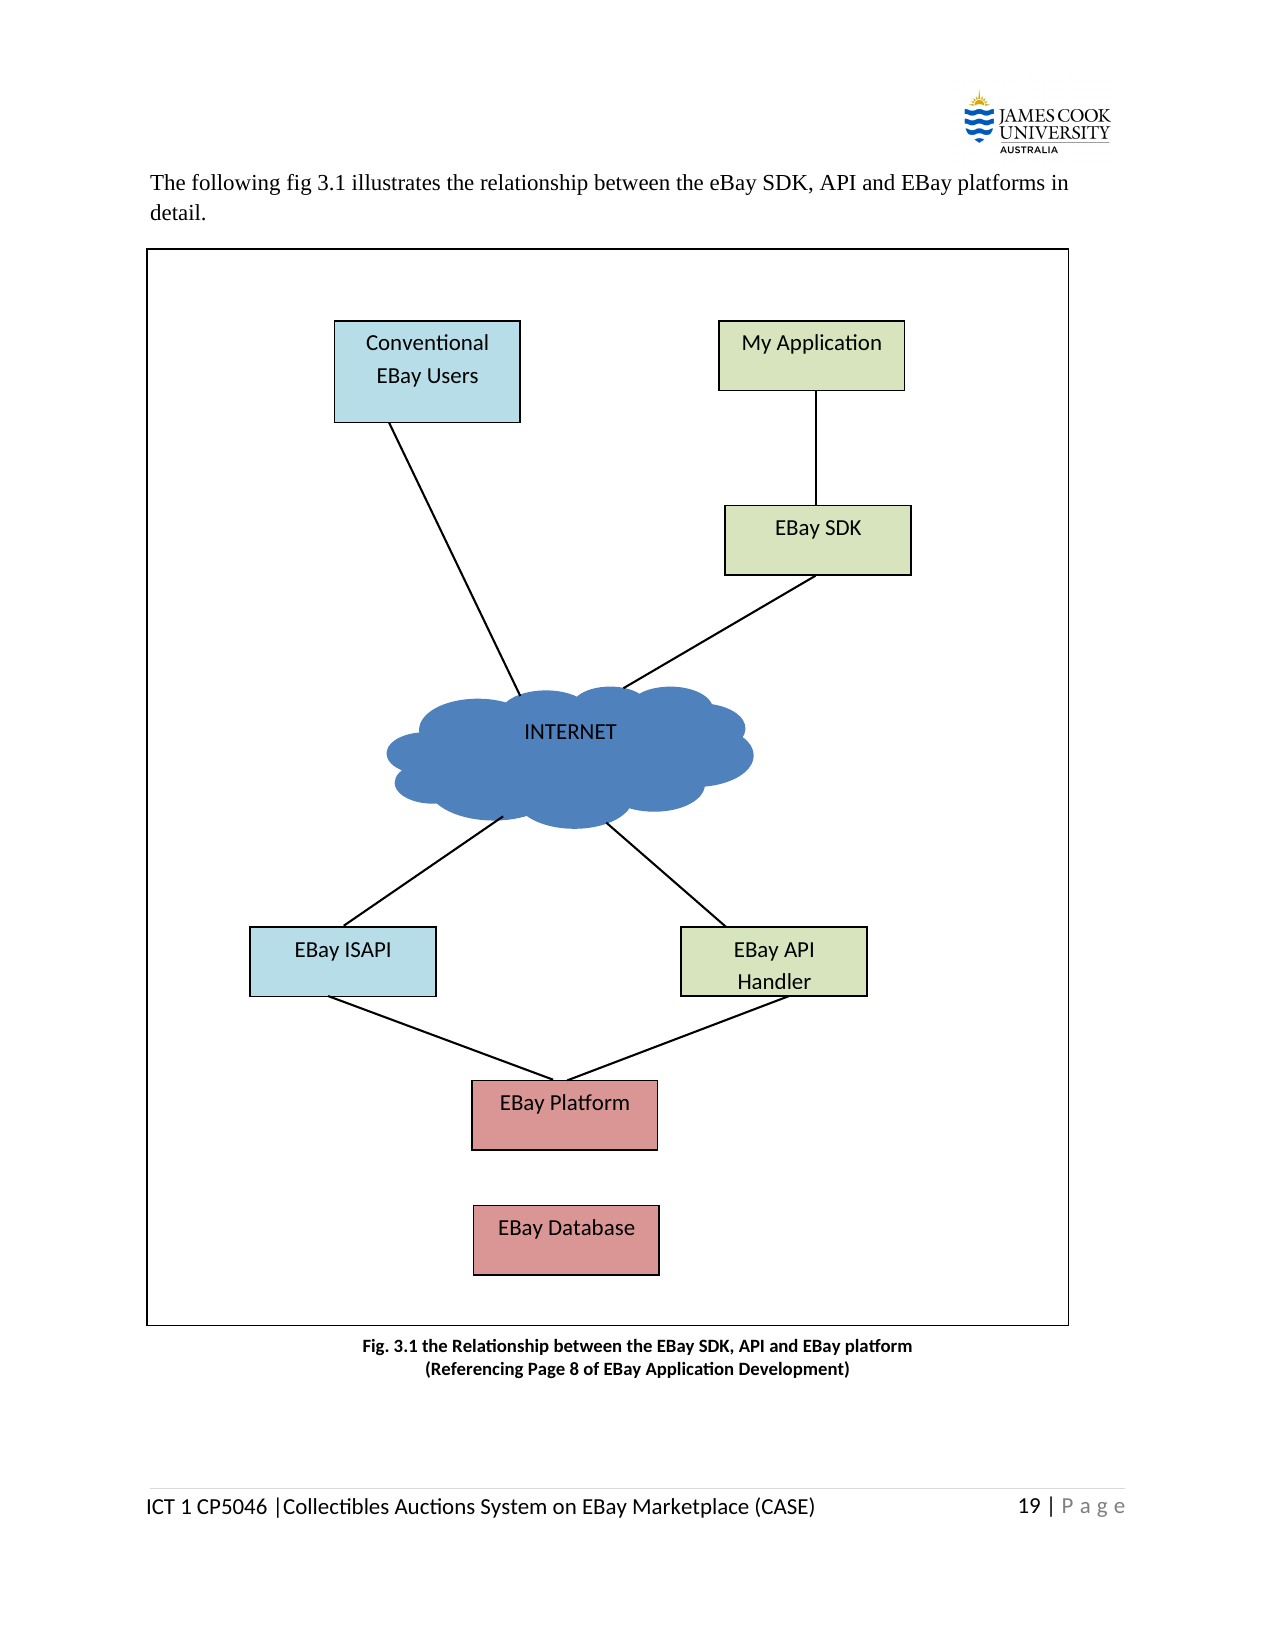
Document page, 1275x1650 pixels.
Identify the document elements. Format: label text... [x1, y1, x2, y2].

text Fig. 3.1 the Relationship between the EBay SDK, API and EBay platform [150, 1306, 1125, 1357]
text (Referencing Page 8 of EBay Application Development) [150, 1357, 1125, 1380]
text The following fig 3.1 illustrates the relationship between the eBay SDK, API and EBay platforms in detail. [150, 169, 1125, 225]
picture [950, 75, 1125, 169]
